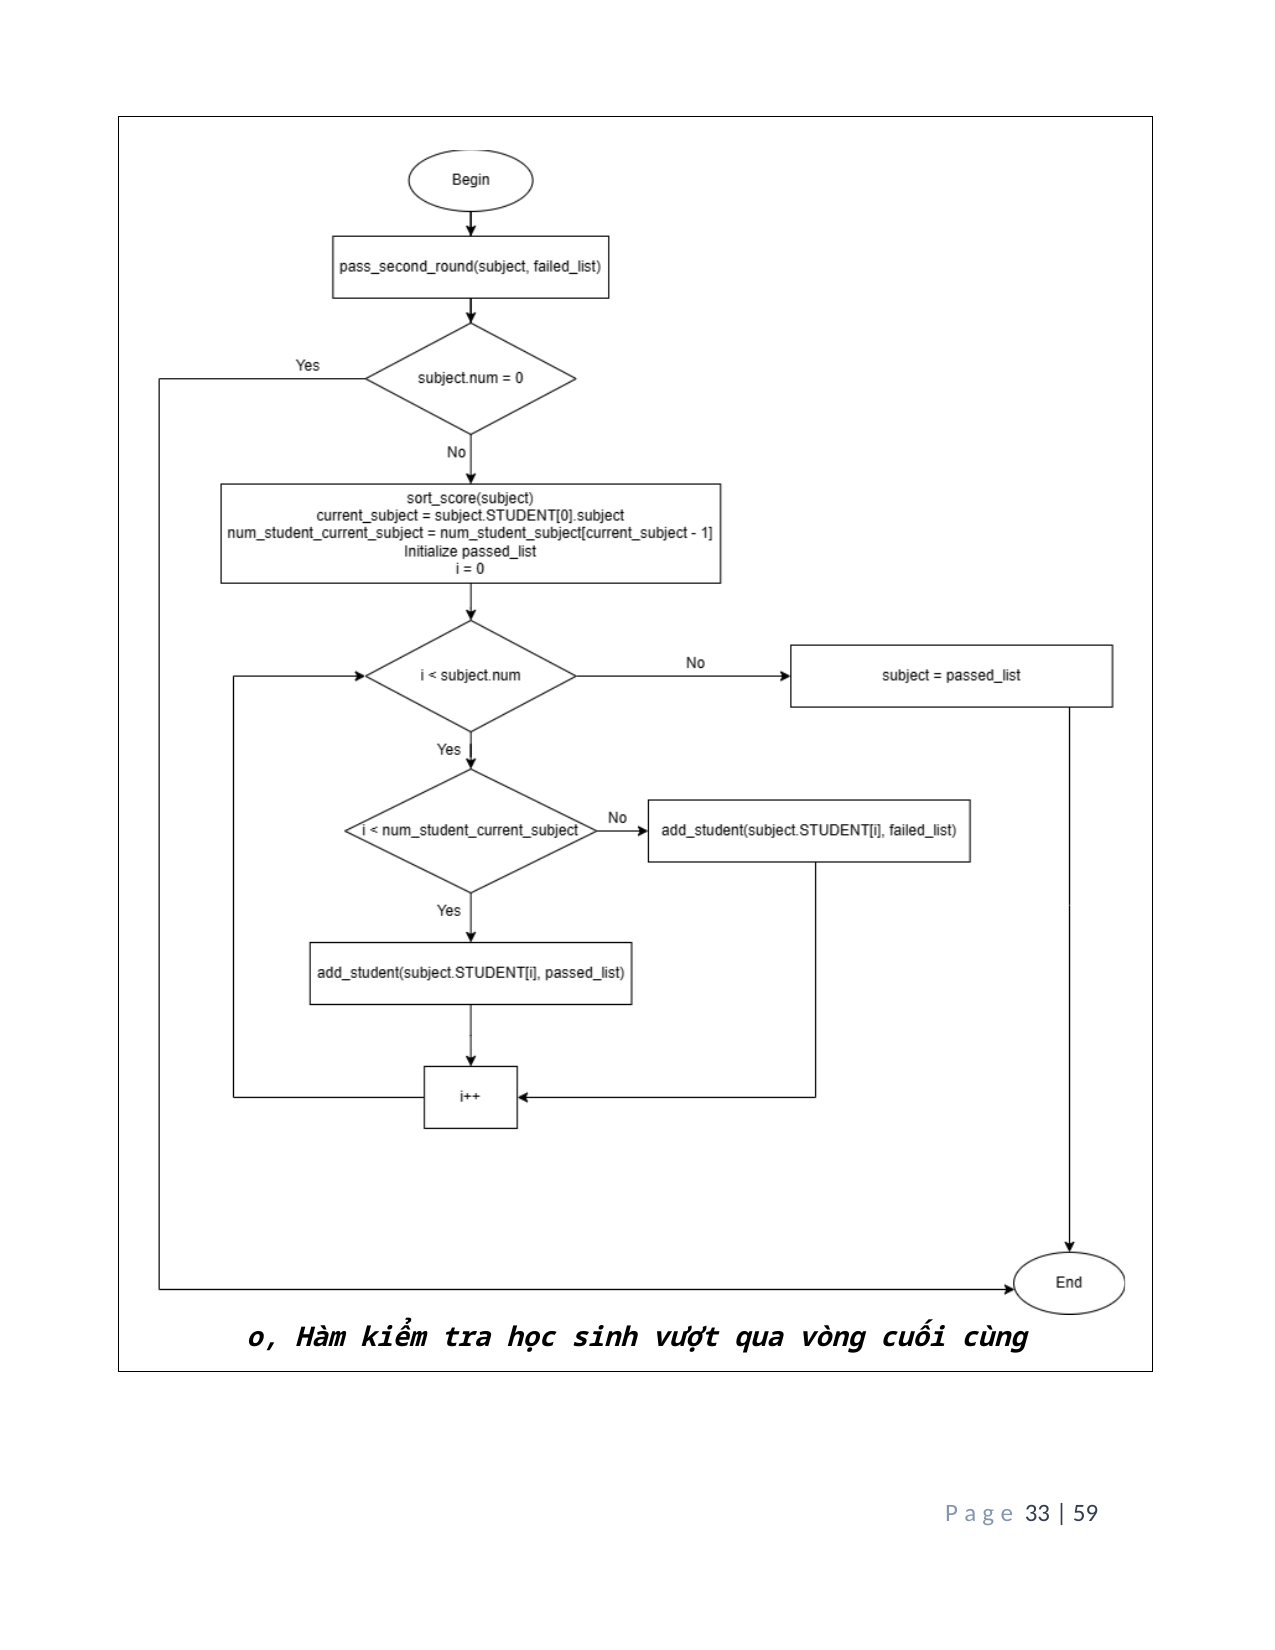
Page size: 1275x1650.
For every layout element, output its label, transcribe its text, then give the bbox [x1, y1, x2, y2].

picture [150, 150, 1125, 1315]
text o, Hàm kiểm tra học sinh vượt qua vòng cuối cùng [150, 1315, 1125, 1354]
